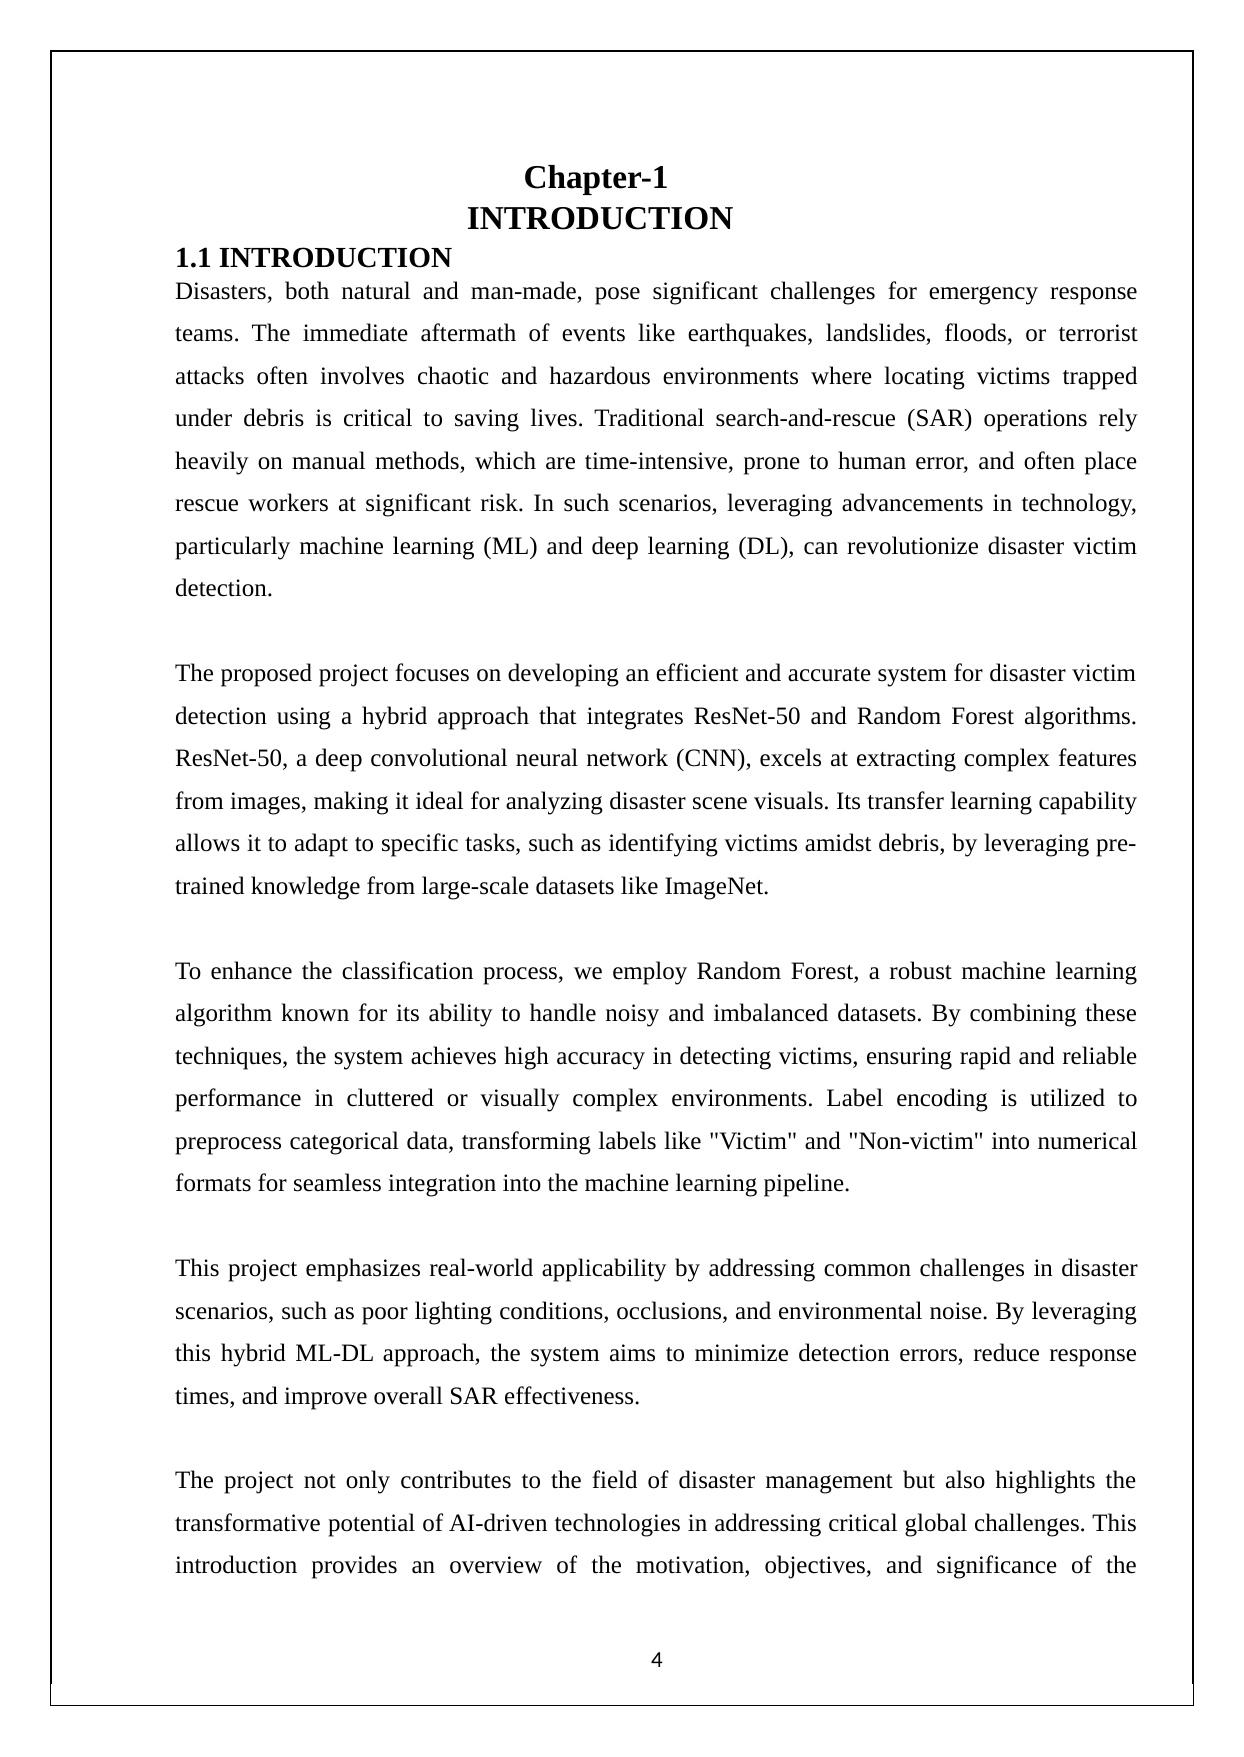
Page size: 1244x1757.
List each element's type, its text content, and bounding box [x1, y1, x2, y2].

text This project emphasizes real-world applicability by addressing common challenges in disaster scenarios, such as poor lighting conditions, occlusions, and environmental noise. By leveraging this hybrid ML-DL approach, the system aims to minimize detection errors, reduce response times, and improve overall SAR effectiveness. [175, 1253, 1138, 1409]
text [175, 1466, 1138, 1579]
text 1.1 INTRODUCTION [175, 240, 1138, 273]
text The proposed project focuses on developing an efficient and accurate system for disaster victim detection using a hybrid approach that integrates ResNet-50 and Random Forest algorithms. ResNet-50, a deep convolutional neural network (CNN), excels at extracting complex features from images, making it ideal for analyzing disaster scene visuals. Its transfer learning capability allows it to adapt to specific tasks, such as identifying victims amidst debris, by leveraging pre-trained knowledge from large-scale datasets like ImageNet. [175, 658, 1138, 900]
text Disasters, both natural and man-made, pose significant challenges for emergency response teams. The immediate aftermath of events like earthquakes, landslides, floods, or terrorist attacks often involves chaotic and hazardous environments where locating victims trapped under debris is critical to saving lives. Traditional search-and-rescue (SAR) operations rely heavily on manual methods, which are time-intensive, prone to human error, and often place rescue workers at significant risk. In such scenarios, leveraging advancements in technology, particularly machine learning (ML) and deep learning (DL), can revolutionize disaster victim detection. [175, 276, 1138, 602]
subtitle INTRODUCTION [175, 198, 1138, 237]
subtitle Chapter-1 [523, 157, 1138, 196]
text To enhance the classification process, we employ Random Forest, a robust machine learning algorithm known for its ability to handle noisy and imbalanced datasets. By combining these techniques, the system achieves high accuracy in detecting victims, ensuring rapid and reliable performance in cluttered or visually complex environments. Label encoding is utilized to preprocess categorical data, transforming labels like "Victim" and "Non-victim" into numerical formats for seamless integration into the machine learning pipeline. [175, 956, 1138, 1197]
